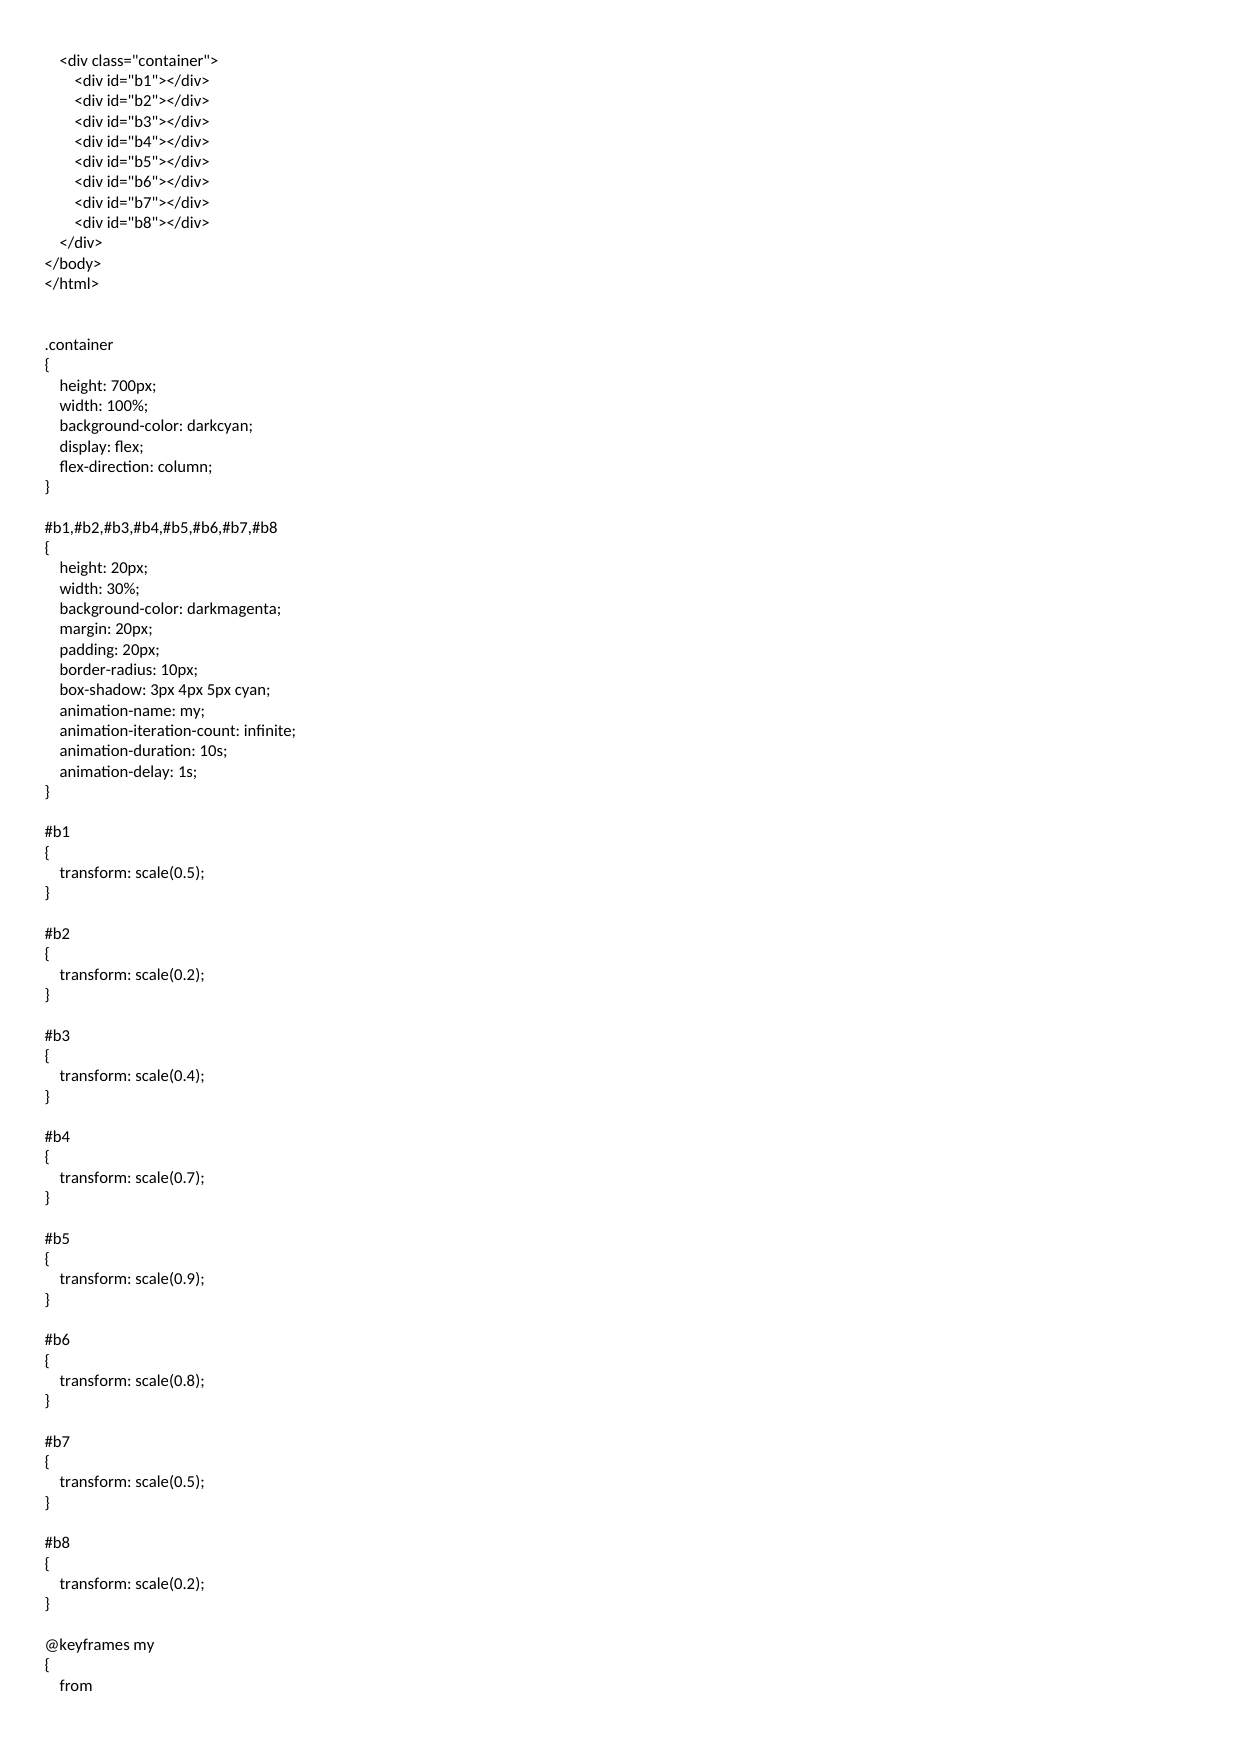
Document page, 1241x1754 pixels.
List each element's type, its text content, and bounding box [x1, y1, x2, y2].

text .container [44, 334, 1152, 354]
text background-color: darkmagenta; [44, 598, 1152, 619]
text transform: scale(0.5); [44, 862, 1152, 883]
text #b2 [44, 923, 1152, 944]
text width: 30%; [44, 578, 1152, 598]
text #b7 [44, 1431, 1152, 1451]
text transform: scale(0.2); [44, 964, 1152, 984]
text margin: 20px; [44, 619, 1152, 639]
text from [44, 1675, 1152, 1695]
text } [44, 1391, 1152, 1411]
text } [44, 476, 1152, 497]
text </html> [44, 273, 1152, 294]
text { [44, 1248, 1152, 1269]
text #b3 [44, 1025, 1152, 1045]
text #b8 [44, 1533, 1152, 1553]
text animation-delay: 1s; [44, 761, 1152, 781]
text <div id="b1"></div> [44, 70, 1152, 91]
text animation-duration: 10s; [44, 741, 1152, 761]
text animation-iteration-count: infinite; [44, 720, 1152, 741]
text { [44, 1654, 1152, 1675]
text border-radius: 10px; [44, 659, 1152, 679]
text #b4 [44, 1126, 1152, 1147]
text } [44, 883, 1152, 903]
text transform: scale(0.4); [44, 1066, 1152, 1086]
text transform: scale(0.8); [44, 1370, 1152, 1391]
text transform: scale(0.7); [44, 1167, 1152, 1187]
text } [44, 1594, 1152, 1614]
text { [44, 1553, 1152, 1573]
text { [44, 1045, 1152, 1066]
text transform: scale(0.2); [44, 1573, 1152, 1594]
text box-shadow: 3px 4px 5px cyan; [44, 679, 1152, 700]
text } [44, 984, 1152, 1004]
text <div id="b7"></div> [44, 192, 1152, 212]
text #b5 [44, 1228, 1152, 1248]
text <div id="b8"></div> [44, 212, 1152, 233]
text } [44, 1187, 1152, 1208]
text { [44, 354, 1152, 375]
text #b1 [44, 822, 1152, 842]
text background-color: darkcyan; [44, 416, 1152, 436]
text { [44, 1451, 1152, 1472]
text } [44, 1086, 1152, 1106]
text transform: scale(0.9); [44, 1269, 1152, 1289]
text animation-name: my; [44, 700, 1152, 720]
text width: 100%; [44, 395, 1152, 416]
text { [44, 842, 1152, 862]
text height: 700px; [44, 375, 1152, 395]
text </body> [44, 253, 1152, 273]
text } [44, 1492, 1152, 1512]
text { [44, 1350, 1152, 1370]
text height: 20px; [44, 558, 1152, 578]
text <div id="b2"></div> [44, 91, 1152, 111]
text } [44, 1289, 1152, 1309]
text } [44, 781, 1152, 801]
text display: flex; [44, 436, 1152, 456]
text <div id="b4"></div> [44, 131, 1152, 151]
text <div id="b3"></div> [44, 111, 1152, 131]
text </div> [44, 233, 1152, 253]
text { [44, 1147, 1152, 1167]
text #b1,#b2,#b3,#b4,#b5,#b6,#b7,#b8 [44, 517, 1152, 537]
text { [44, 944, 1152, 964]
text <div id="b5"></div> [44, 151, 1152, 172]
text flex-direction: column; [44, 456, 1152, 476]
text { [44, 537, 1152, 558]
text transform: scale(0.5); [44, 1472, 1152, 1492]
text <div id="b6"></div> [44, 172, 1152, 192]
text @keyframes my [44, 1634, 1152, 1654]
text #b6 [44, 1329, 1152, 1350]
text <div class="container"> [44, 50, 1152, 70]
text padding: 20px; [44, 639, 1152, 659]
